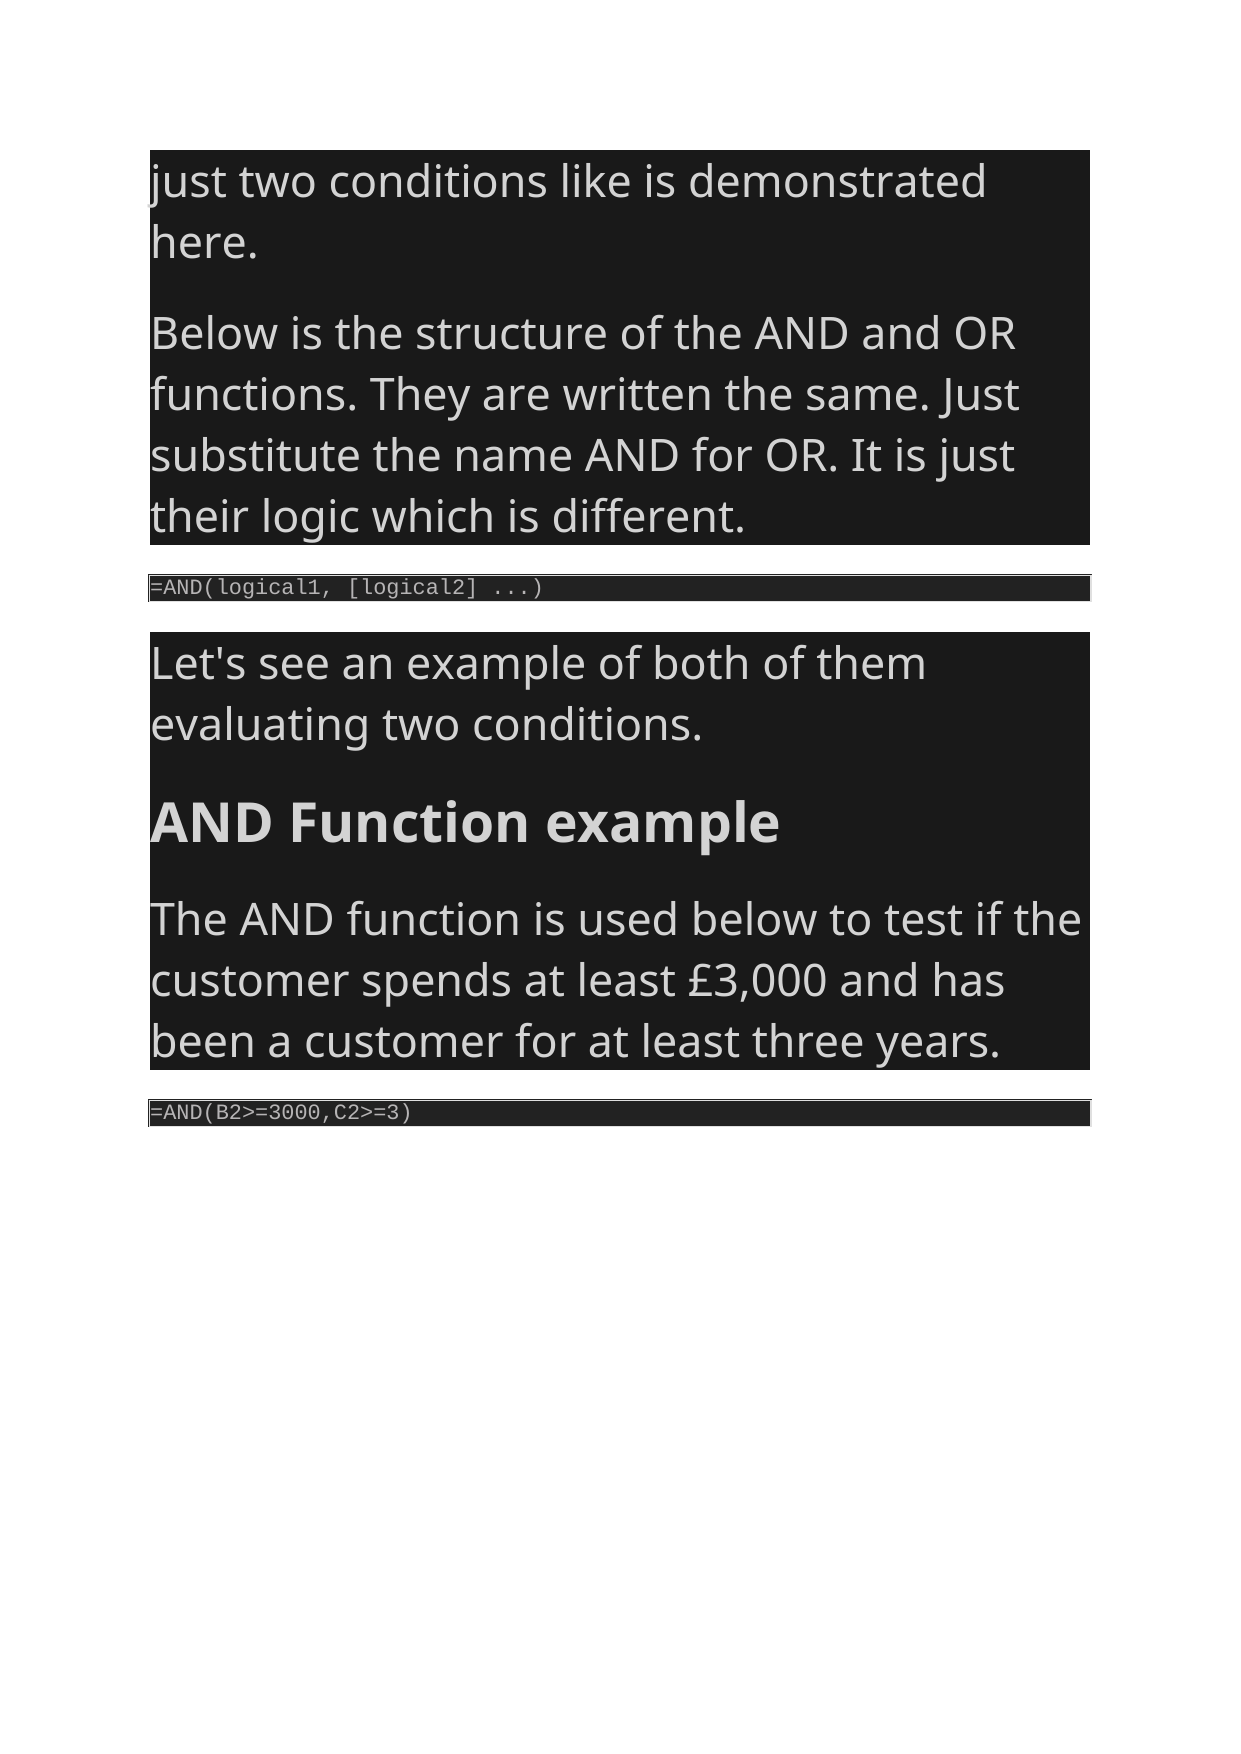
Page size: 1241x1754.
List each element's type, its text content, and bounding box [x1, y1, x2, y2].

text Below is the structure of the AND and OR functions. They are written the same. Just substitute the name AND for OR. It is just their logic which is different. [150, 301, 1090, 545]
text =AND(B2>=3000,C2>=3) [150, 1101, 1090, 1126]
text The AND function is used below to test if the customer spends at least £3,000 and has been a customer for at least three years. [150, 887, 1090, 1070]
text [150, 150, 1090, 272]
text =AND(logical1, [logical2] ...) [150, 576, 1090, 601]
text Let's see an example of both of them evaluating two conditions. [150, 632, 1090, 754]
subtitle AND Function example [150, 783, 1090, 858]
